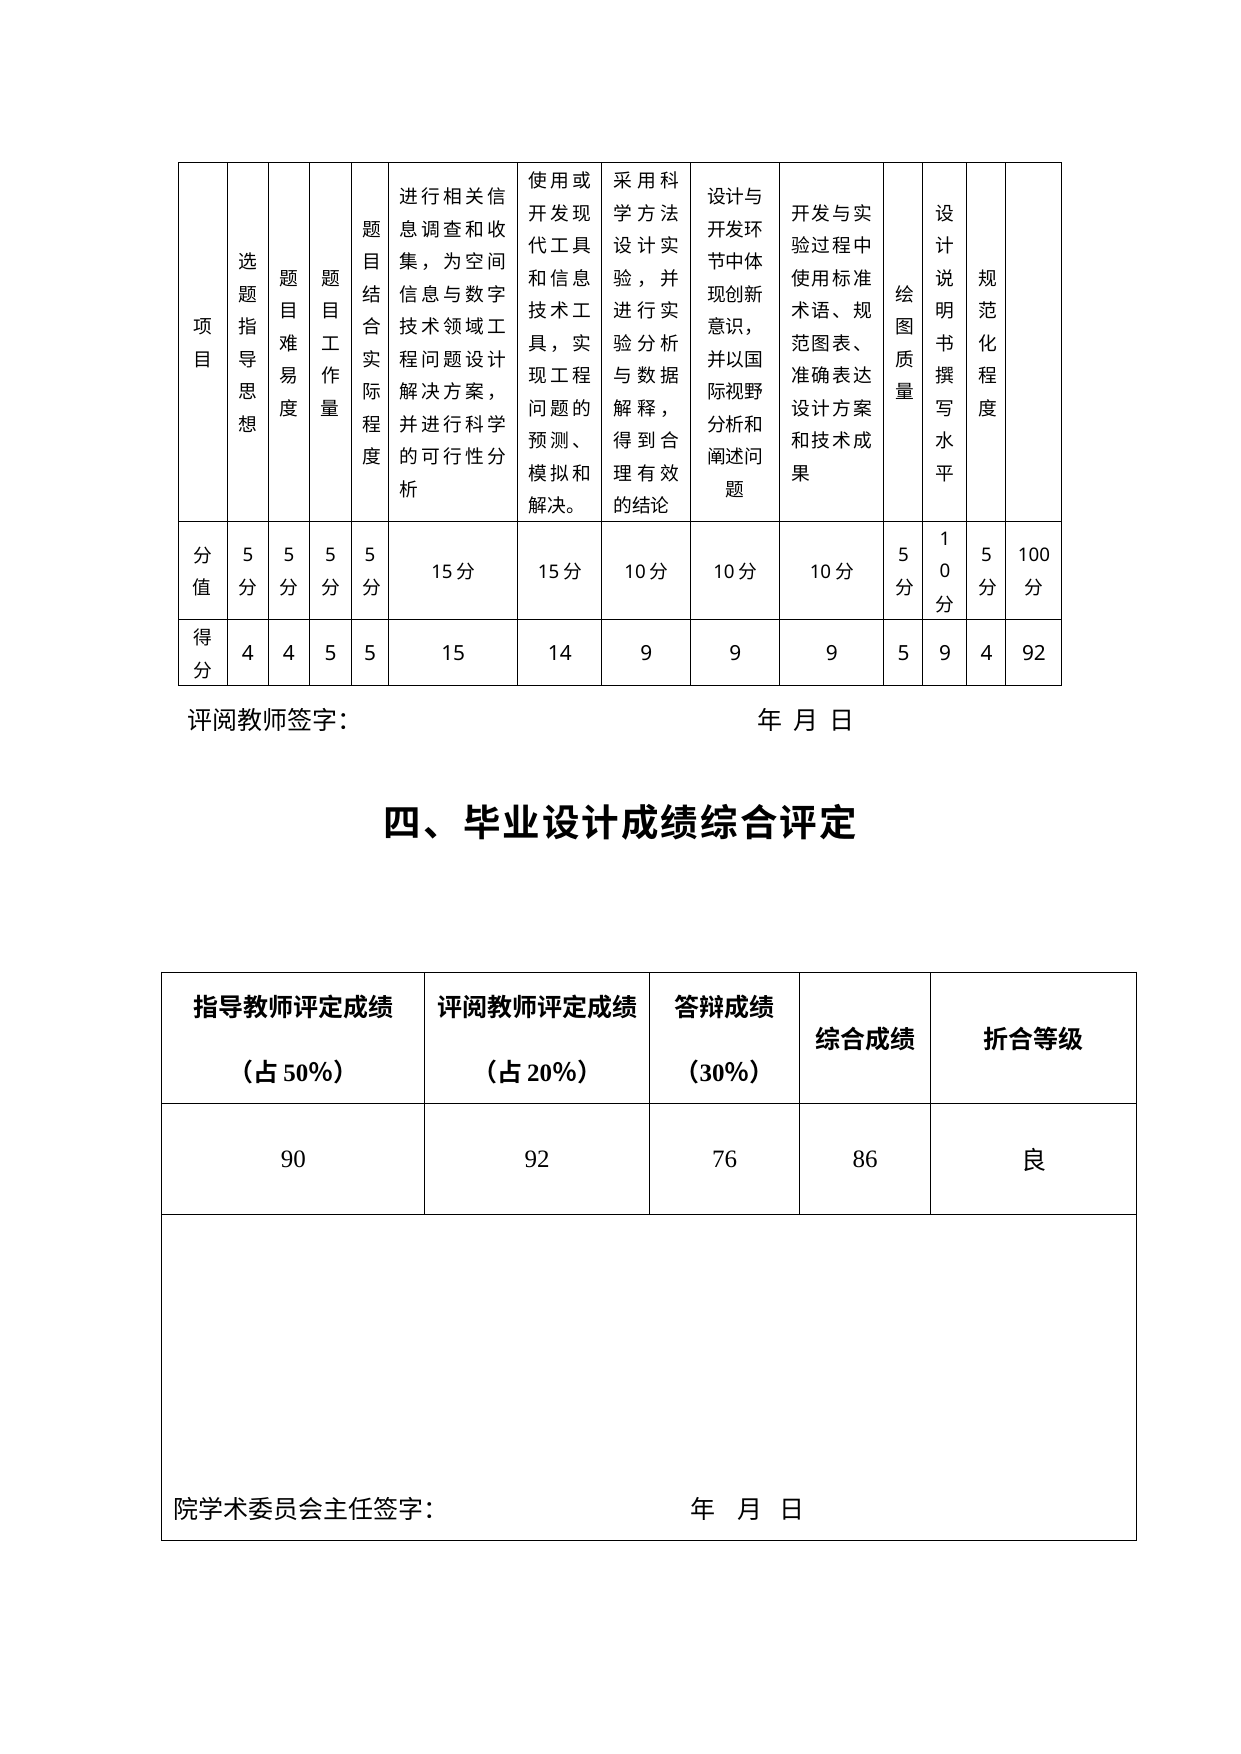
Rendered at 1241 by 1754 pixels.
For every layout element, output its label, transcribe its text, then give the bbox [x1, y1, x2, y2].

table_header 答辩成绩 （30％） [650, 973, 799, 1103]
table_cell 15分 [389, 522, 517, 619]
table_cell 得分 [179, 620, 227, 685]
table_cell 题目难易度 [269, 163, 309, 521]
table_cell 使用或开发现代工具和信息技术工具，实现工程问题的预测、模拟和解决。 [518, 163, 601, 521]
table_cell 10分 [602, 522, 690, 619]
table_cell 进行相关信息调查和收集，为空间信息与数字技术领域工程问题设计解决方案，并进行科学的可行性分析 [389, 163, 517, 521]
table_cell 5分 [310, 522, 351, 619]
table_cell 开发与实验过程中使用标准术语、规范图表、准确表达设计方案和技术成果 [780, 163, 883, 521]
table_cell 5 [352, 620, 388, 685]
table_cell 5分 [269, 522, 309, 619]
table_cell [1006, 163, 1061, 521]
table_cell 92 [425, 1104, 649, 1214]
text 四、毕业设计成绩综合评定 [187, 787, 1053, 852]
table_cell 76 [650, 1104, 799, 1214]
table_cell 规范化程度 [967, 163, 1005, 521]
table_header 指导教师评定成绩 （占50％） [162, 973, 424, 1103]
table_cell 5分 [884, 522, 922, 619]
table_cell 9 [691, 620, 779, 685]
table_cell 分值 [179, 522, 227, 619]
table_cell 5分 [228, 522, 268, 619]
table_cell 设计 说明书撰写水平 [923, 163, 966, 521]
text 评阅教师签字： 年 月 日 [187, 686, 1053, 751]
table_cell 92 [1006, 620, 1061, 685]
table_header 综合成绩 [800, 973, 930, 1103]
table_cell 90 [162, 1104, 424, 1214]
table_cell 5 [884, 620, 922, 685]
table_cell 院学术委员会主任签字： 年 月 日 [162, 1215, 1136, 1540]
table_cell 5分 [352, 522, 388, 619]
table_cell 选题 指导 思想 [228, 163, 268, 521]
table_cell 9 [780, 620, 883, 685]
table_cell 4 [967, 620, 1005, 685]
table_cell 100分 [1006, 522, 1061, 619]
table_cell 10分 [780, 522, 883, 619]
table_header 评阅教师评定成绩 （占20％） [425, 973, 649, 1103]
table_cell 9 [923, 620, 966, 685]
table_cell 设计与开发环节中体现创新意识，并以国际视野分析和阐述问题 [691, 163, 779, 521]
table_cell 良 [931, 1104, 1136, 1214]
table_cell 4 [269, 620, 309, 685]
table_header 折合等级 [931, 973, 1136, 1103]
table_cell 4 [228, 620, 268, 685]
table_cell 题目工作量 [310, 163, 351, 521]
table_cell 绘图质量 [884, 163, 922, 521]
table_cell 评分项目 [179, 163, 227, 521]
table_cell 15分 [518, 522, 601, 619]
table_cell 9 [602, 620, 690, 685]
table_cell 5 [310, 620, 351, 685]
table_cell 86 [800, 1104, 930, 1214]
table_cell 10分 [923, 522, 966, 619]
table_cell 14 [518, 620, 601, 685]
table_cell 题目结合 实际 程度 [352, 163, 388, 521]
table_cell 10分 [691, 522, 779, 619]
table_cell 采用科学方法设计实验，并进行实验分析与数据解释，得到合理有效的结论 [602, 163, 690, 521]
table_cell 5分 [967, 522, 1005, 619]
table_cell 15 [389, 620, 517, 685]
